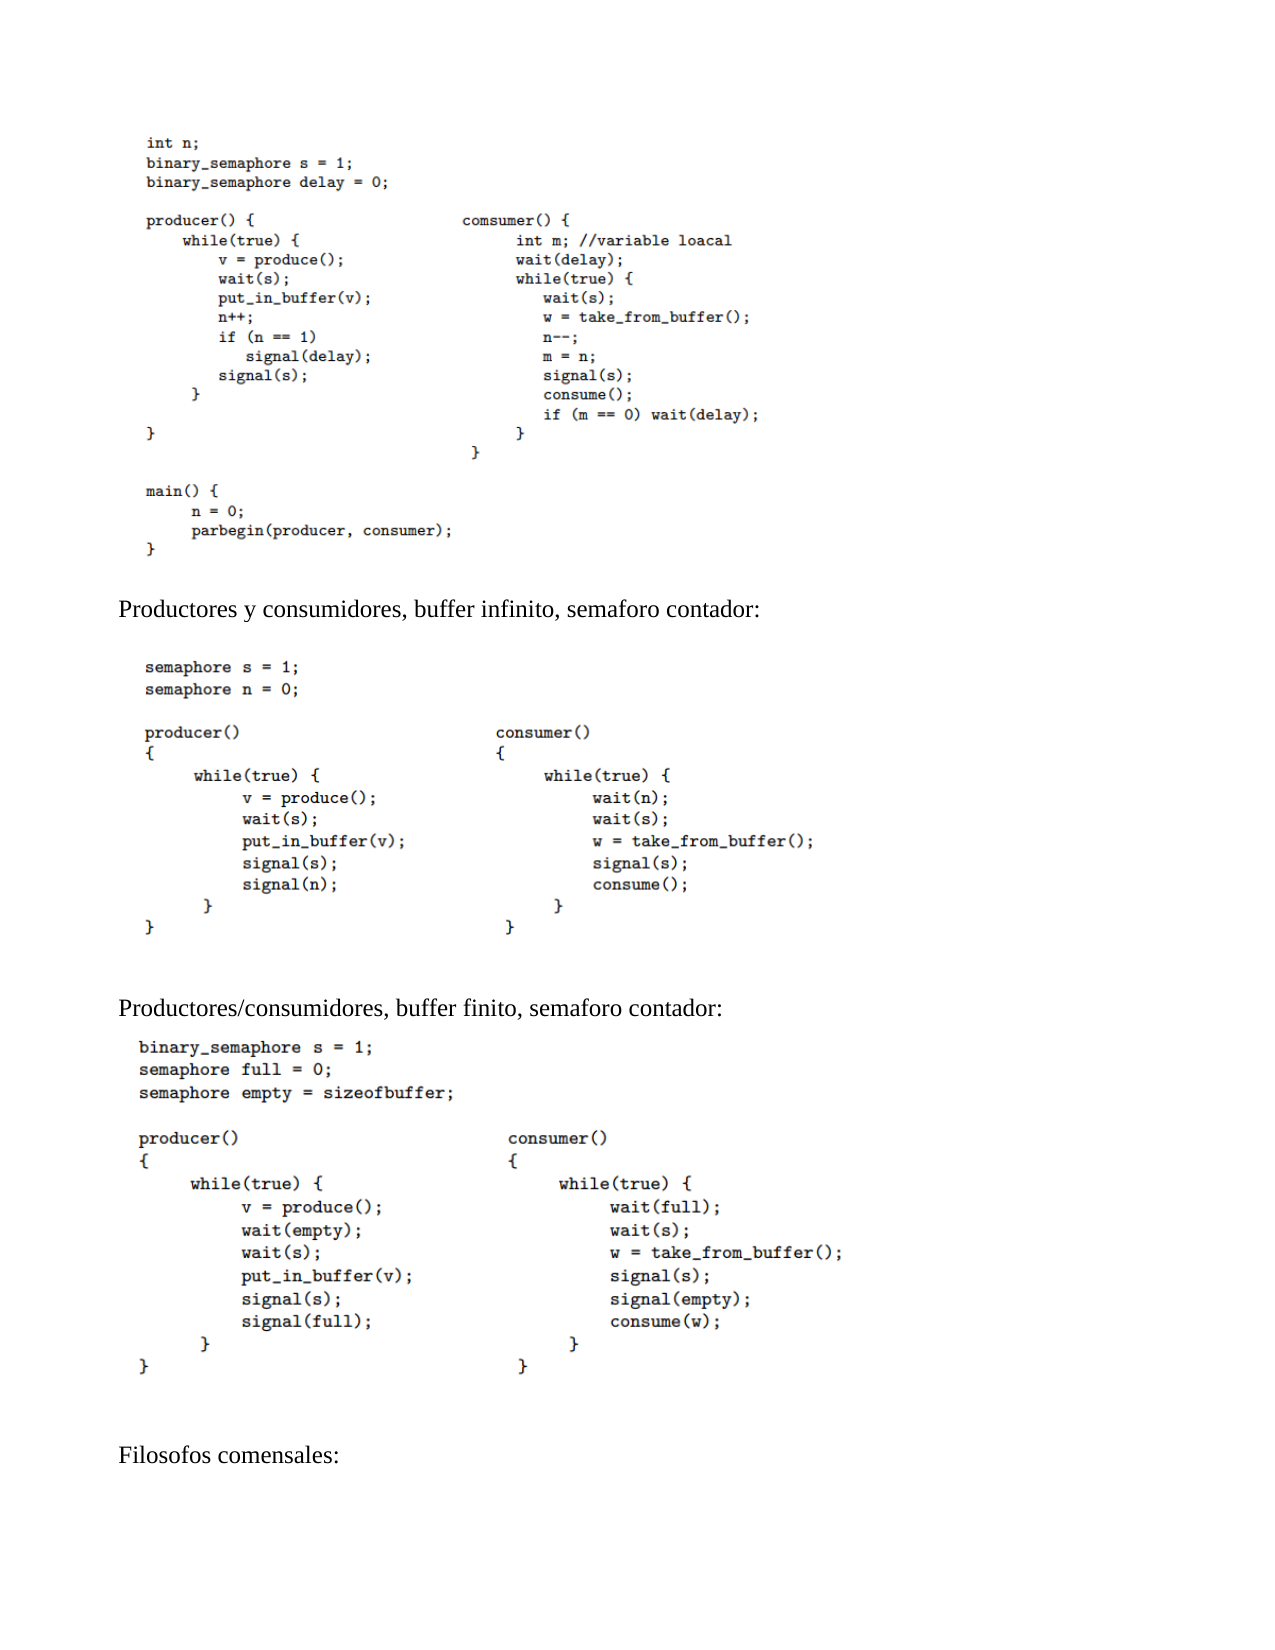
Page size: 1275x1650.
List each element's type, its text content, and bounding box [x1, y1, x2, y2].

picture [118, 1022, 869, 1384]
text Filosofos comensales: [118, 1441, 1157, 1469]
text Productores/consumidores, buffer finito, semaforo contador: [118, 993, 1157, 1022]
picture [118, 118, 869, 565]
text Productores y consumidores, buffer infinito, semaforo contador: [118, 594, 1157, 622]
picture [118, 622, 869, 965]
